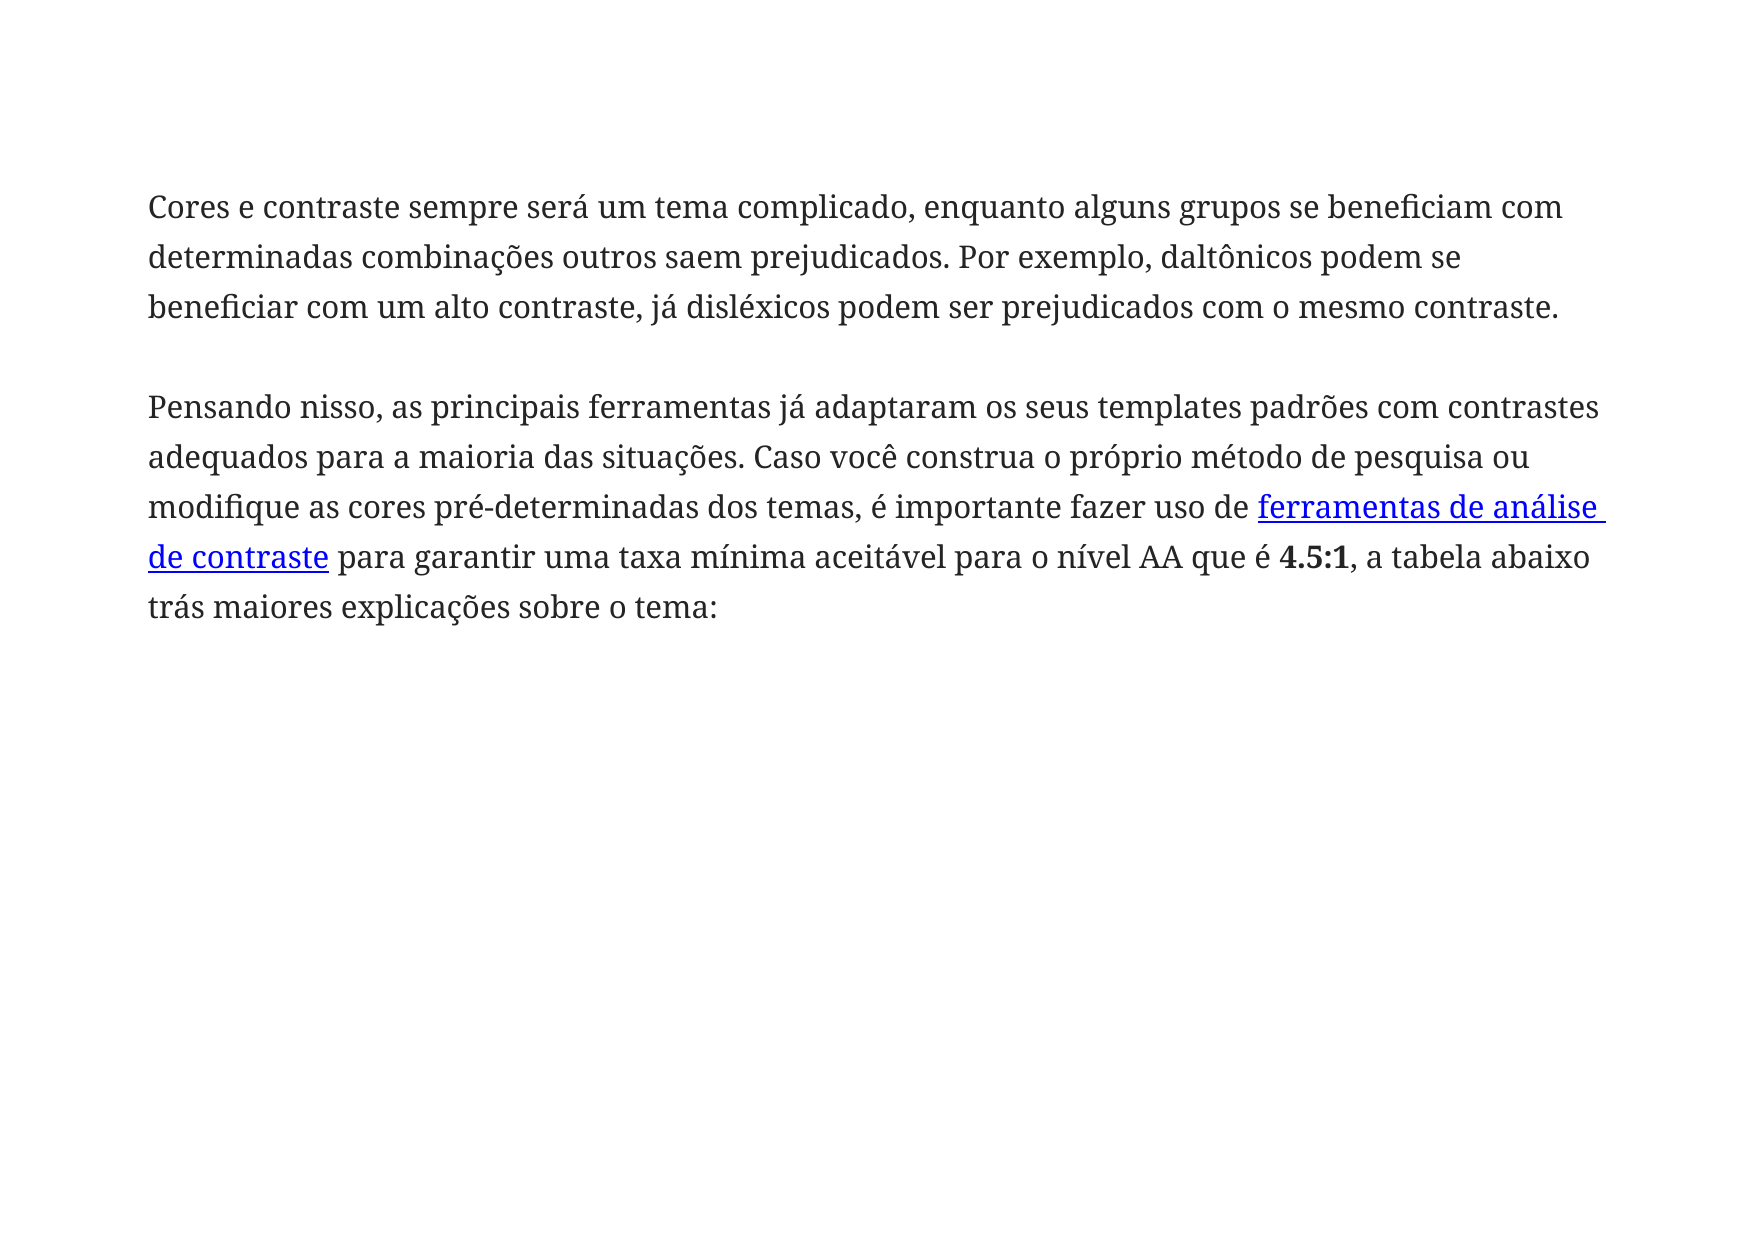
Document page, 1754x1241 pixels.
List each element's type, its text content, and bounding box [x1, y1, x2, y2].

text Cores e contraste sempre será um tema complicado, enquanto alguns grupos se beneficiam com determinadas combinações outros saem prejudicados. Por exemplo, daltônicos podem se beneficiar com um alto contraste, já disléxicos podem ser prejudicados com o mesmo contraste. [148, 177, 1606, 327]
text Pensando nisso, as principais ferramentas já adaptaram os seus templates padrões com contrastes adequados para a maioria das situações. Caso você construa o próprio método de pesquisa ou modifique as cores pré-determinadas dos temas, é importante fazer uso de ferramentas de análise de contraste para garantir uma taxa mínima aceitável para o nível AA que é 4.5:1, a tabela abaixo trás maiores explicações sobre o tema: [148, 377, 1606, 627]
